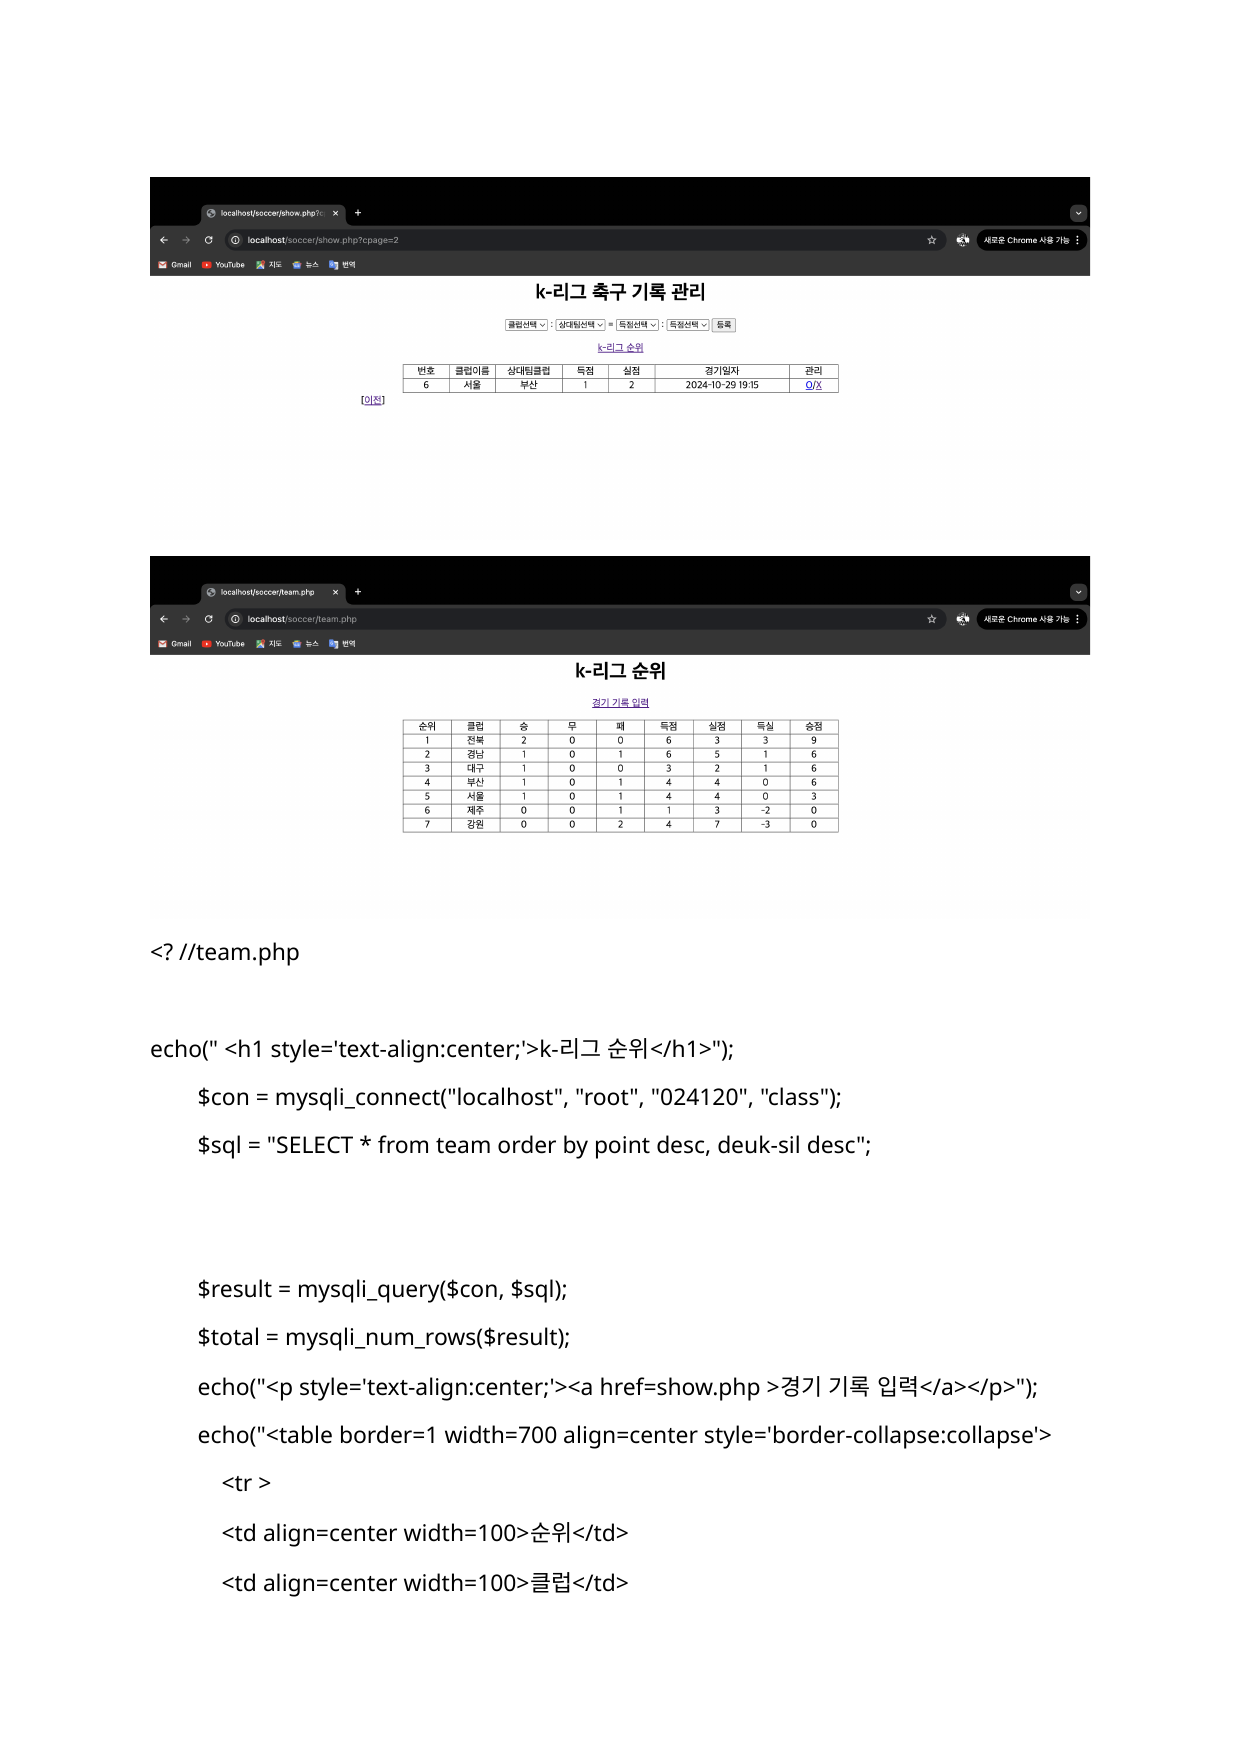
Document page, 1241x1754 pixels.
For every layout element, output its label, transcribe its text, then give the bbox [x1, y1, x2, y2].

text <td align=center width=100>순위</td> [150, 1515, 1090, 1548]
text $total = mysqli_num_rows($result); [150, 1321, 1090, 1352]
text $con = mysqli_connect("localhost", "root", "024120", "class"); [150, 1081, 1090, 1113]
picture [150, 177, 1091, 540]
text <? //team.php [150, 936, 1090, 967]
text echo("<table border=1 width=700 align=center style='border-collapse:collapse'> [150, 1419, 1090, 1450]
picture [150, 556, 1091, 919]
text <td align=center width=100>클럽</td> [150, 1565, 1090, 1598]
text $sql = "SELECT * from team order by point desc, deuk-sil desc"; [150, 1129, 1090, 1161]
text echo(" <h1 style='text-align:center;'>k-리그 순위</h1>"); [150, 1031, 1090, 1065]
text $result = mysqli_query($con, $sql); [150, 1273, 1090, 1304]
text <tr > [150, 1467, 1090, 1498]
text echo("<p style='text-align:center;'><a href=show.php >경기 기록 입력</a></p>"); [150, 1369, 1090, 1402]
